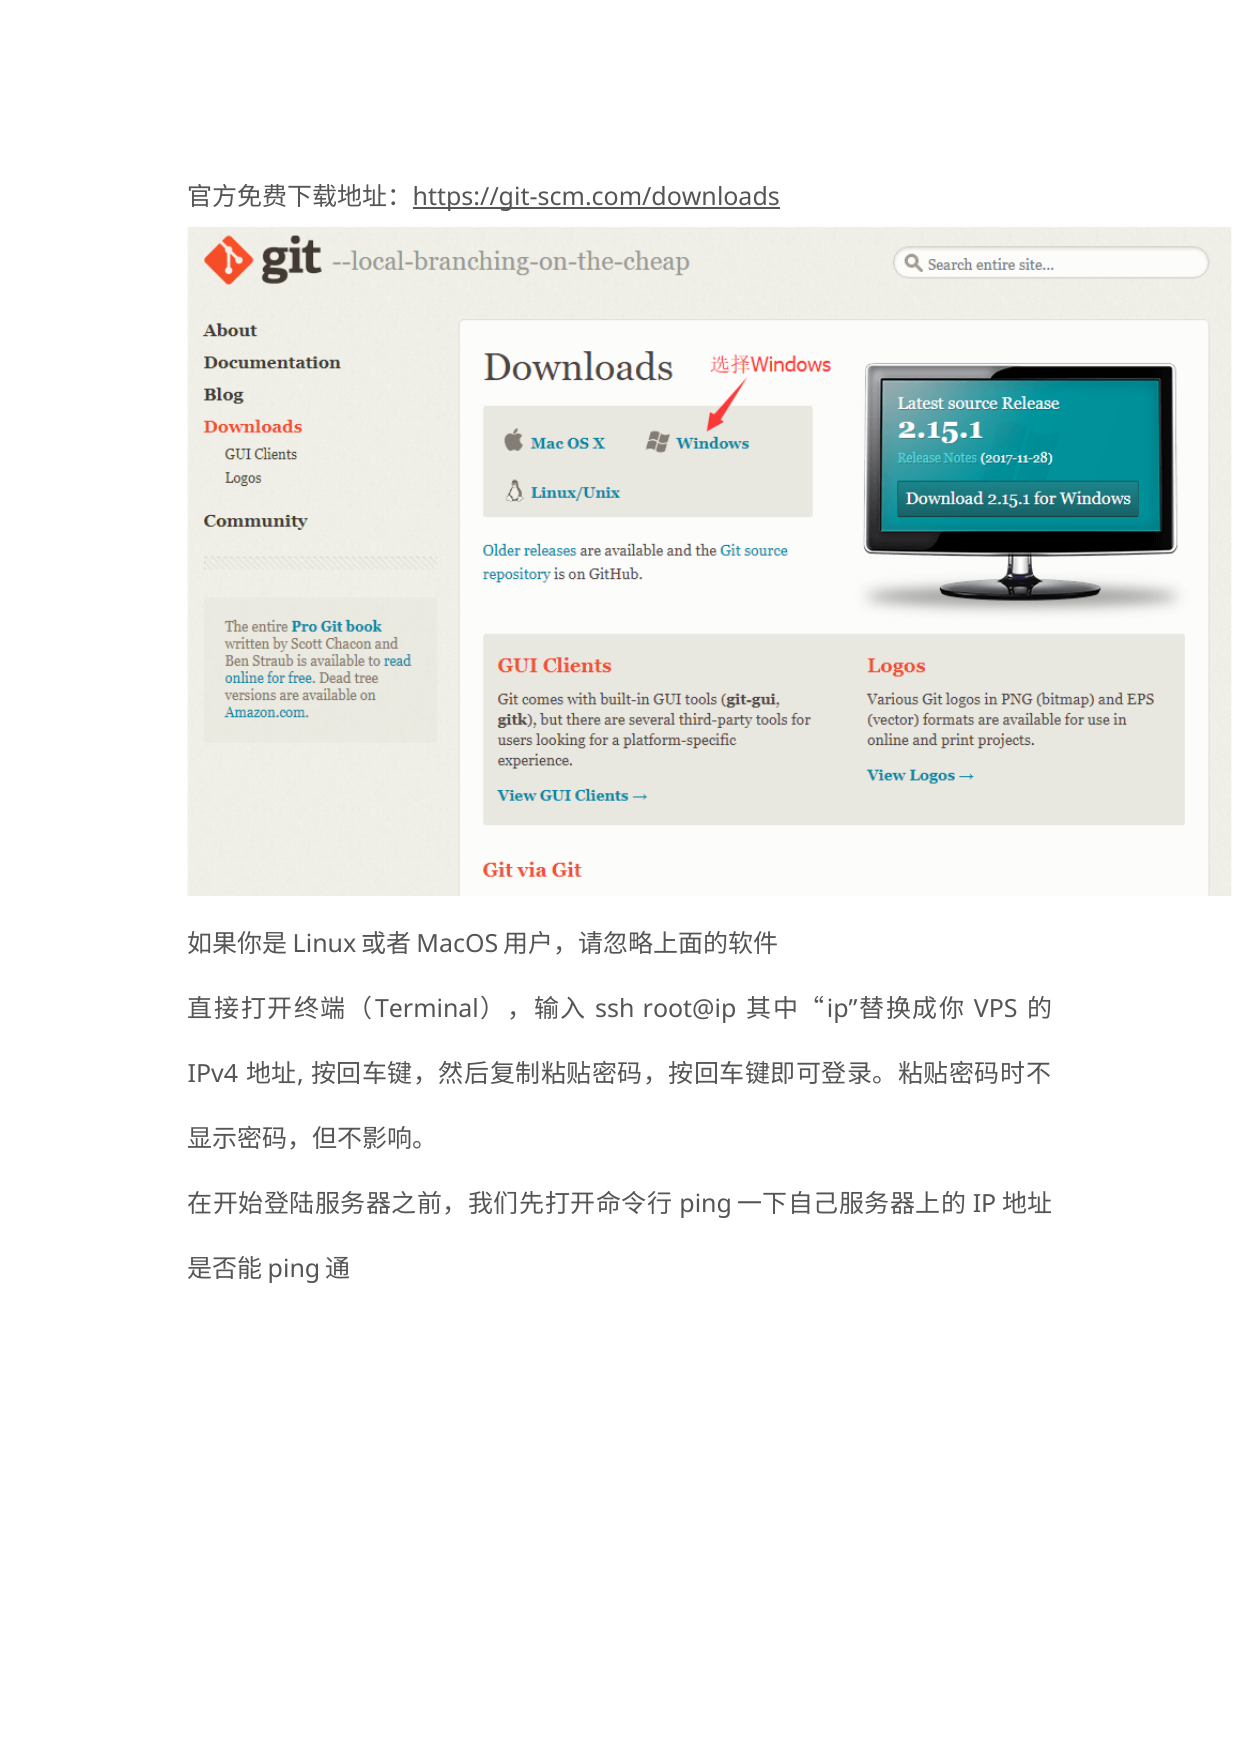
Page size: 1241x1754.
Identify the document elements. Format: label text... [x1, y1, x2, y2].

picture [187, 227, 1232, 896]
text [187, 162, 1053, 227]
